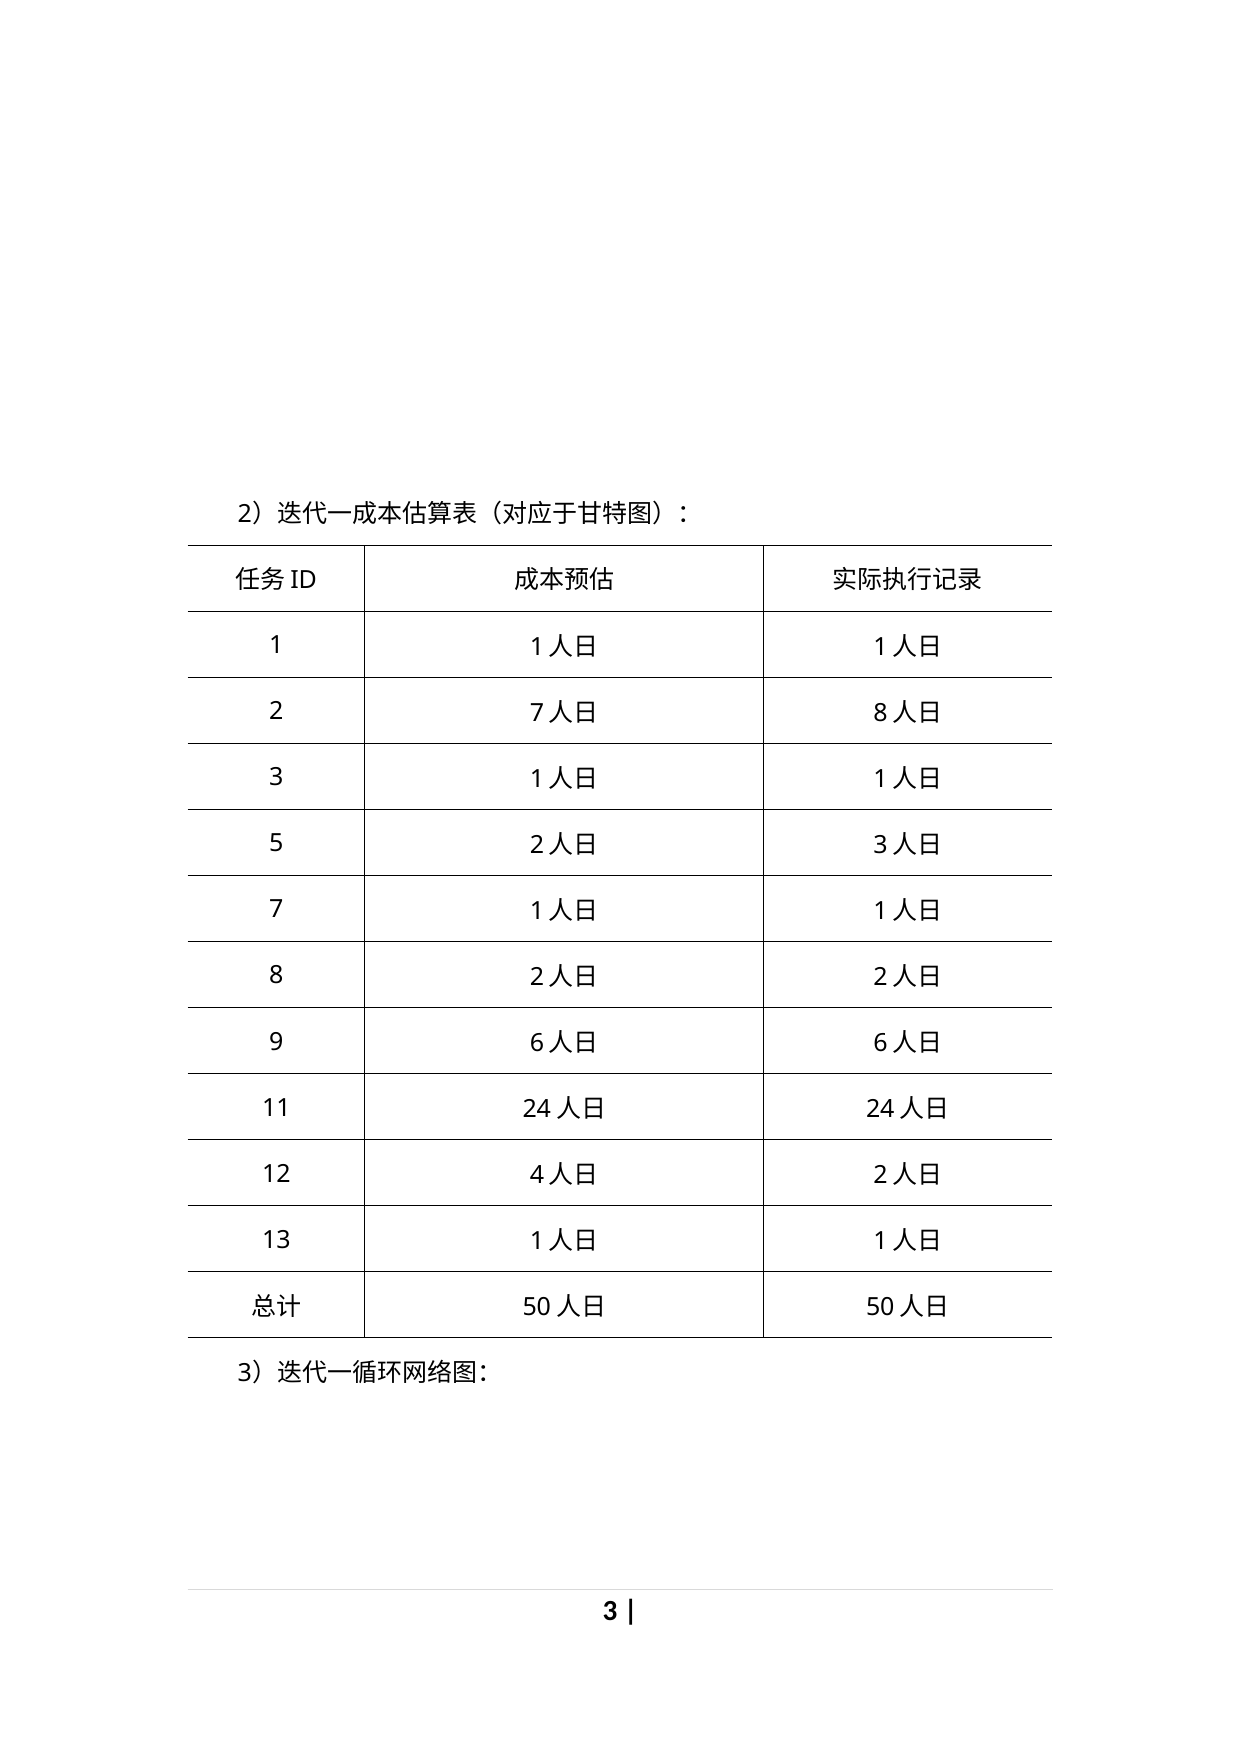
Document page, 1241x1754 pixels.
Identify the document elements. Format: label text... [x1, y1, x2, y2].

table_cell 5 [188, 810, 364, 875]
table_cell 1人日 [764, 612, 1052, 677]
table_cell 总计 [188, 1272, 364, 1337]
table_cell 3 [188, 744, 364, 809]
text 3）迭代一循环网络图： [187, 1338, 1053, 1403]
table_cell 2人日 [365, 942, 763, 1007]
table_cell 9 [188, 1008, 364, 1073]
table_cell 50人日 [365, 1272, 763, 1337]
table_cell 24人日 [764, 1074, 1052, 1139]
table_cell 1人日 [764, 744, 1052, 809]
table_cell 1人日 [365, 612, 763, 677]
table_cell 1人日 [365, 1206, 763, 1271]
table_cell 3人日 [764, 810, 1052, 875]
table_cell 4人日 [365, 1140, 763, 1205]
table_cell 12 [188, 1140, 364, 1205]
text 2）迭代一成本估算表（对应于甘特图）： [187, 479, 1053, 544]
table_cell 11 [188, 1074, 364, 1139]
table_cell 7 [188, 876, 364, 941]
table_header 任务ID [188, 546, 364, 611]
table_cell 2人日 [764, 1140, 1052, 1205]
table_cell 1人日 [764, 876, 1052, 941]
table_cell 1人日 [764, 1206, 1052, 1271]
table_cell 2 [188, 678, 364, 743]
table_cell 1 [188, 612, 364, 677]
table_cell 2人日 [764, 942, 1052, 1007]
table_cell 6人日 [764, 1008, 1052, 1073]
table_cell 1人日 [365, 876, 763, 941]
table_cell 7人日 [365, 678, 763, 743]
table_cell 13 [188, 1206, 364, 1271]
table_cell 6人日 [365, 1008, 763, 1073]
table_cell 1人日 [365, 744, 763, 809]
table_header 实际执行记录 [764, 546, 1052, 611]
table_cell 8人日 [764, 678, 1052, 743]
table_header 成本预估 [365, 546, 763, 611]
table_cell 50人日 [764, 1272, 1052, 1337]
table_cell 24人日 [365, 1074, 763, 1139]
table_cell 8 [188, 942, 364, 1007]
table_cell 2人日 [365, 810, 763, 875]
